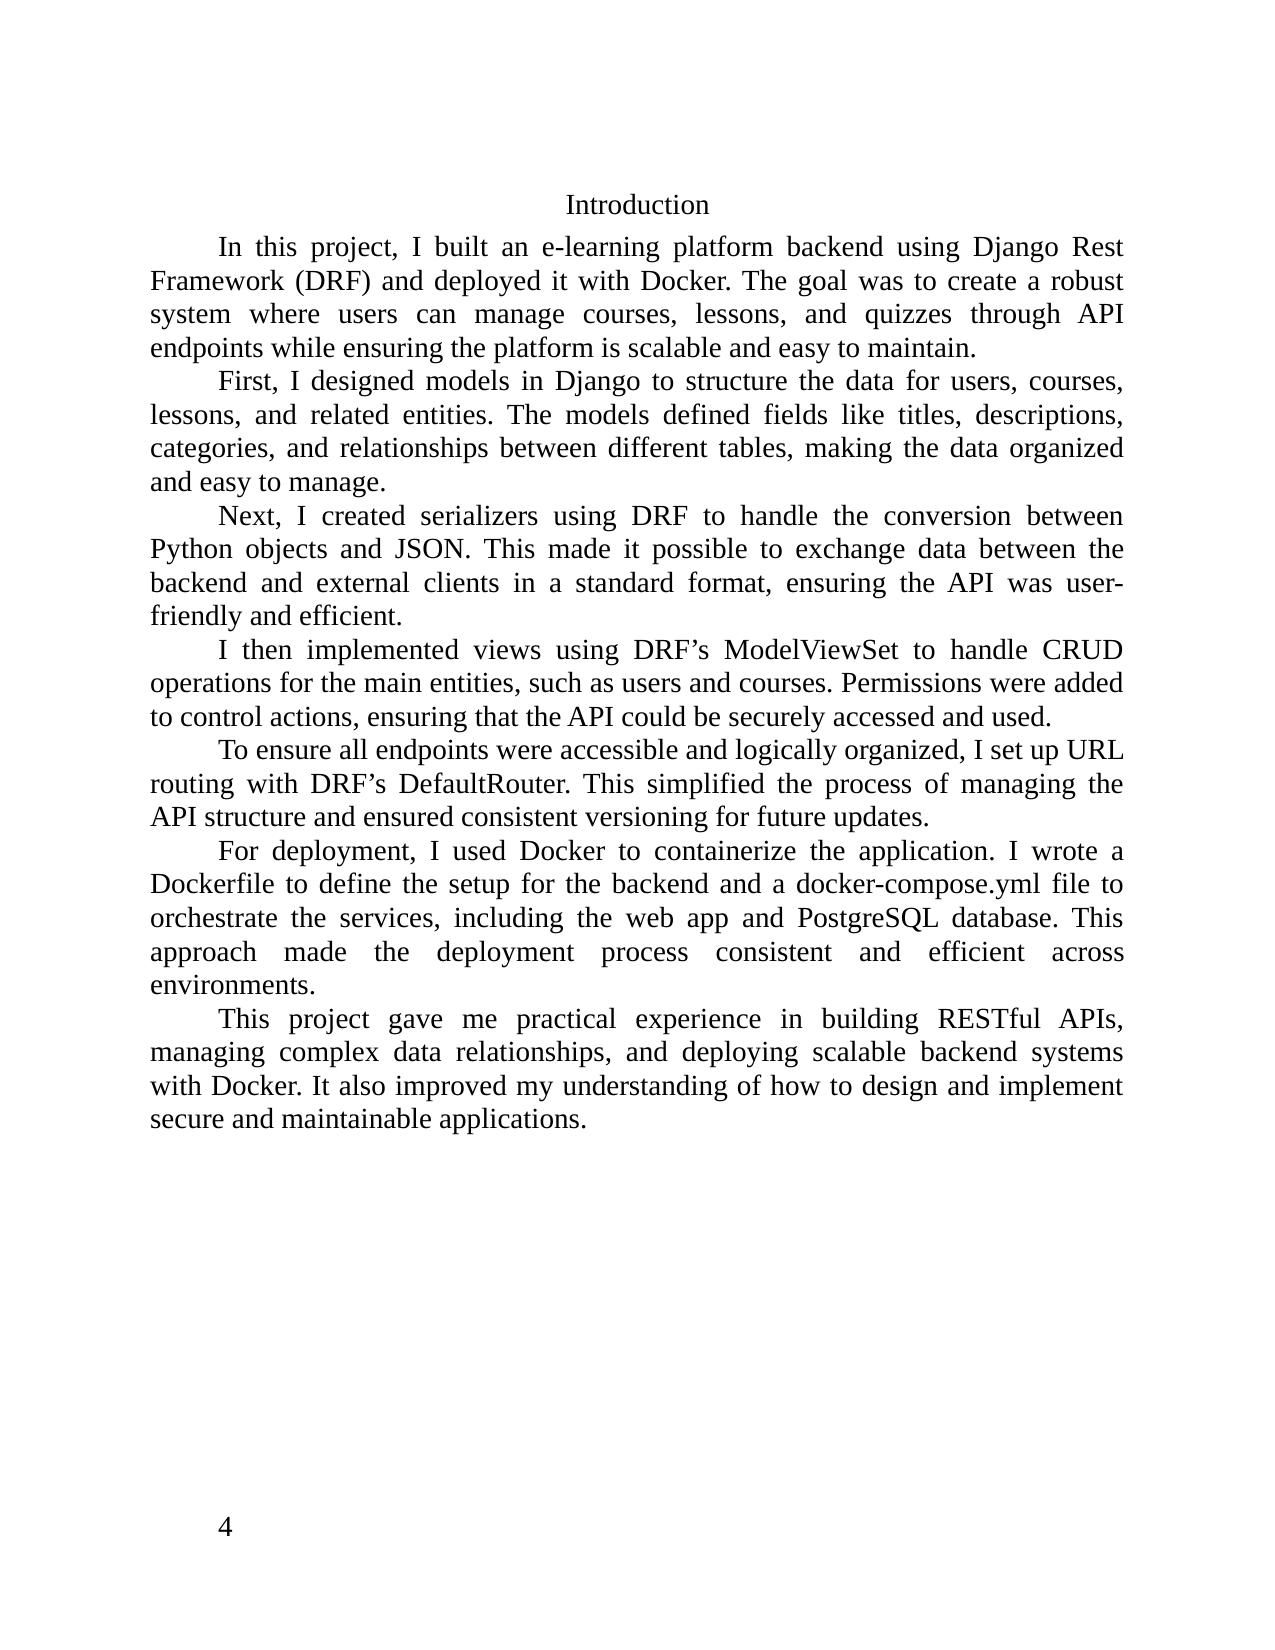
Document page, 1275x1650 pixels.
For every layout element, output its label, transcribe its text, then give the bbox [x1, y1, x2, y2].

text To ensure all endpoints were accessible and logically organized, I set up URL routing with DRF’s DefaultRouter. This simplified the process of managing the API structure and ensured consistent versioning for future updates. [150, 732, 1125, 833]
text This project gave me practical experience in building RESTful APIs, managing complex data relationships, and deploying scalable backend systems with Docker. It also improved my understanding of how to design and implement secure and maintainable applications. [150, 1001, 1125, 1135]
subtitle Introduction [150, 187, 1125, 221]
text In this project, I built an e-learning platform backend using Django Rest Framework (DRF) and deployed it with Docker. The goal was to create a robust system where users can manage courses, lessons, and quizzes through API endpoints while ensuring the platform is scalable and easy to maintain. [150, 229, 1125, 363]
text First, I designed models in Django to structure the data for users, courses, lessons, and related entities. The models defined fields like titles, descriptions, categories, and relationships between different tables, making the data organized and easy to manage. [150, 363, 1125, 498]
text For deployment, I used Docker to containerize the application. I wrote a Dockerfile to define the setup for the backend and a docker-compose.yml file to orchestrate the services, including the web app and PostgreSQL database. This approach made the deployment process consistent and efficient across environments. [150, 833, 1125, 1001]
text I then implemented views using DRF’s ModelViewSet to handle CRUD operations for the main entities, such as users and courses. Permissions were added to control actions, ensuring that the API could be securely accessed and used. [150, 632, 1125, 732]
text Next, I created serializers using DRF to handle the conversion between Python objects and JSON. This made it possible to exchange data between the backend and external clients in a standard format, ensuring the API was user-friendly and efficient. [150, 498, 1125, 632]
